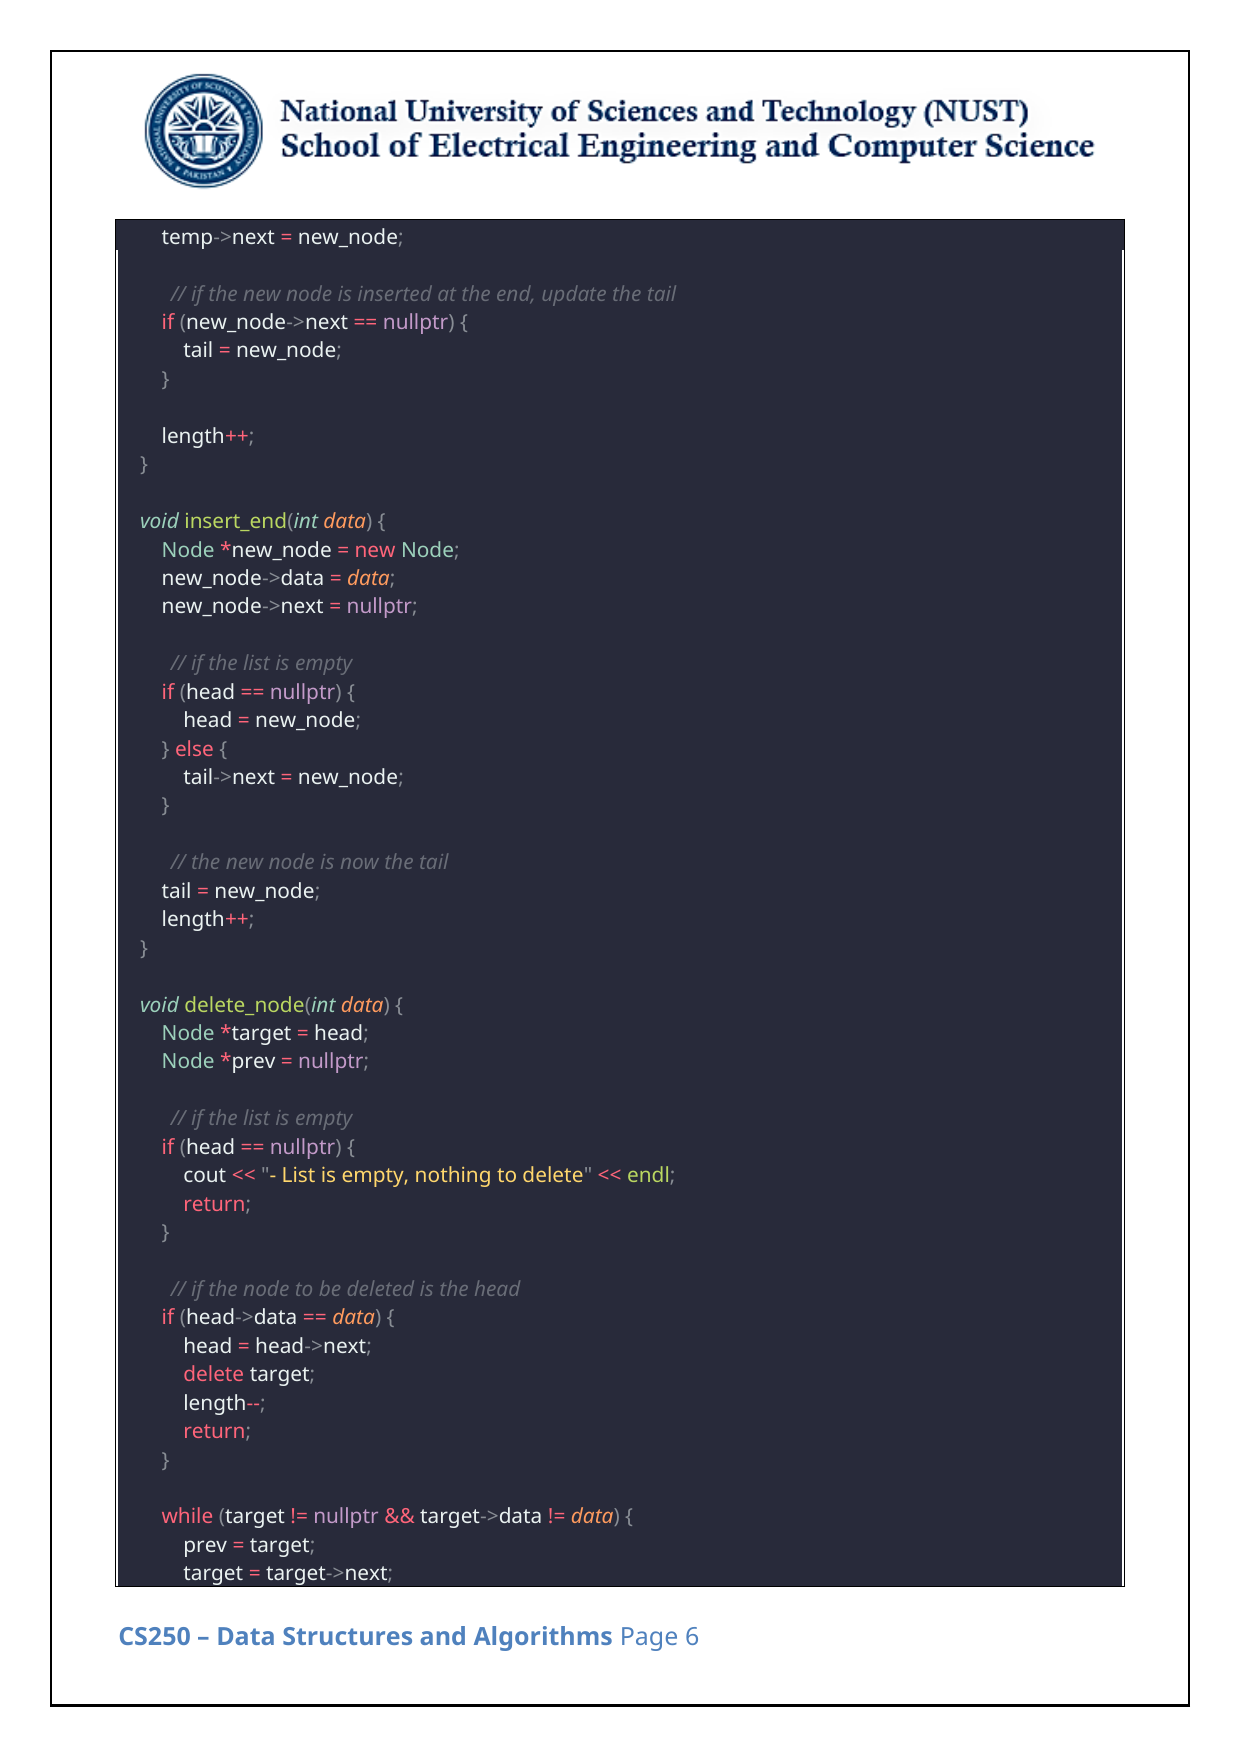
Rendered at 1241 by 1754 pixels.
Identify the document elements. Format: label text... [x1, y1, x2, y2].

text length++; [118, 421, 1122, 449]
text new_node->data = data; [118, 563, 1122, 592]
text Node *new_node = new Node; [118, 535, 1122, 563]
text void delete_node(int data) { [118, 990, 1122, 1018]
text // if the new node is inserted at the end, update the tail [118, 279, 1122, 307]
text Node *prev = nullptr; [118, 1047, 1122, 1075]
text if (head->data == data) { [118, 1302, 1122, 1331]
text new_node->next = nullptr; [118, 592, 1122, 620]
picture [132, 68, 1108, 199]
text } else { [118, 734, 1122, 762]
text } [118, 364, 1122, 392]
text // if the node to be deleted is the head [118, 1274, 1122, 1302]
text length++; [118, 904, 1122, 933]
text return; [118, 1189, 1122, 1217]
text temp->next = new_node; [116, 220, 1124, 250]
text } [118, 791, 1122, 819]
text Node *target = head; [118, 1018, 1122, 1047]
text void insert_end(int data) { [118, 506, 1122, 535]
text } [118, 1217, 1122, 1246]
text head = head->next; [118, 1331, 1122, 1359]
text cout << "- List is empty, nothing to delete" << endl; [118, 1160, 1122, 1189]
text } [118, 1445, 1122, 1473]
text head = new_node; [118, 705, 1122, 734]
text prev = target; [118, 1530, 1122, 1558]
text // if the list is empty [118, 648, 1122, 677]
text if (head == nullptr) { [118, 677, 1122, 705]
text tail = new_node; [118, 336, 1122, 364]
text return; [118, 1416, 1122, 1445]
text if (new_node->next == nullptr) { [118, 307, 1122, 336]
text } [118, 933, 1122, 961]
text } [118, 449, 1122, 478]
text tail->next = new_node; [118, 762, 1122, 791]
text length--; [118, 1388, 1122, 1416]
text tail = new_node; [118, 876, 1122, 904]
text while (target != nullptr && target->data != data) { [118, 1502, 1122, 1530]
text delete target; [118, 1359, 1122, 1388]
text // the new node is now the tail [118, 847, 1122, 876]
text target = target->next; [118, 1558, 1122, 1586]
text if (head == nullptr) { [118, 1132, 1122, 1160]
text // if the list is empty [118, 1103, 1122, 1132]
